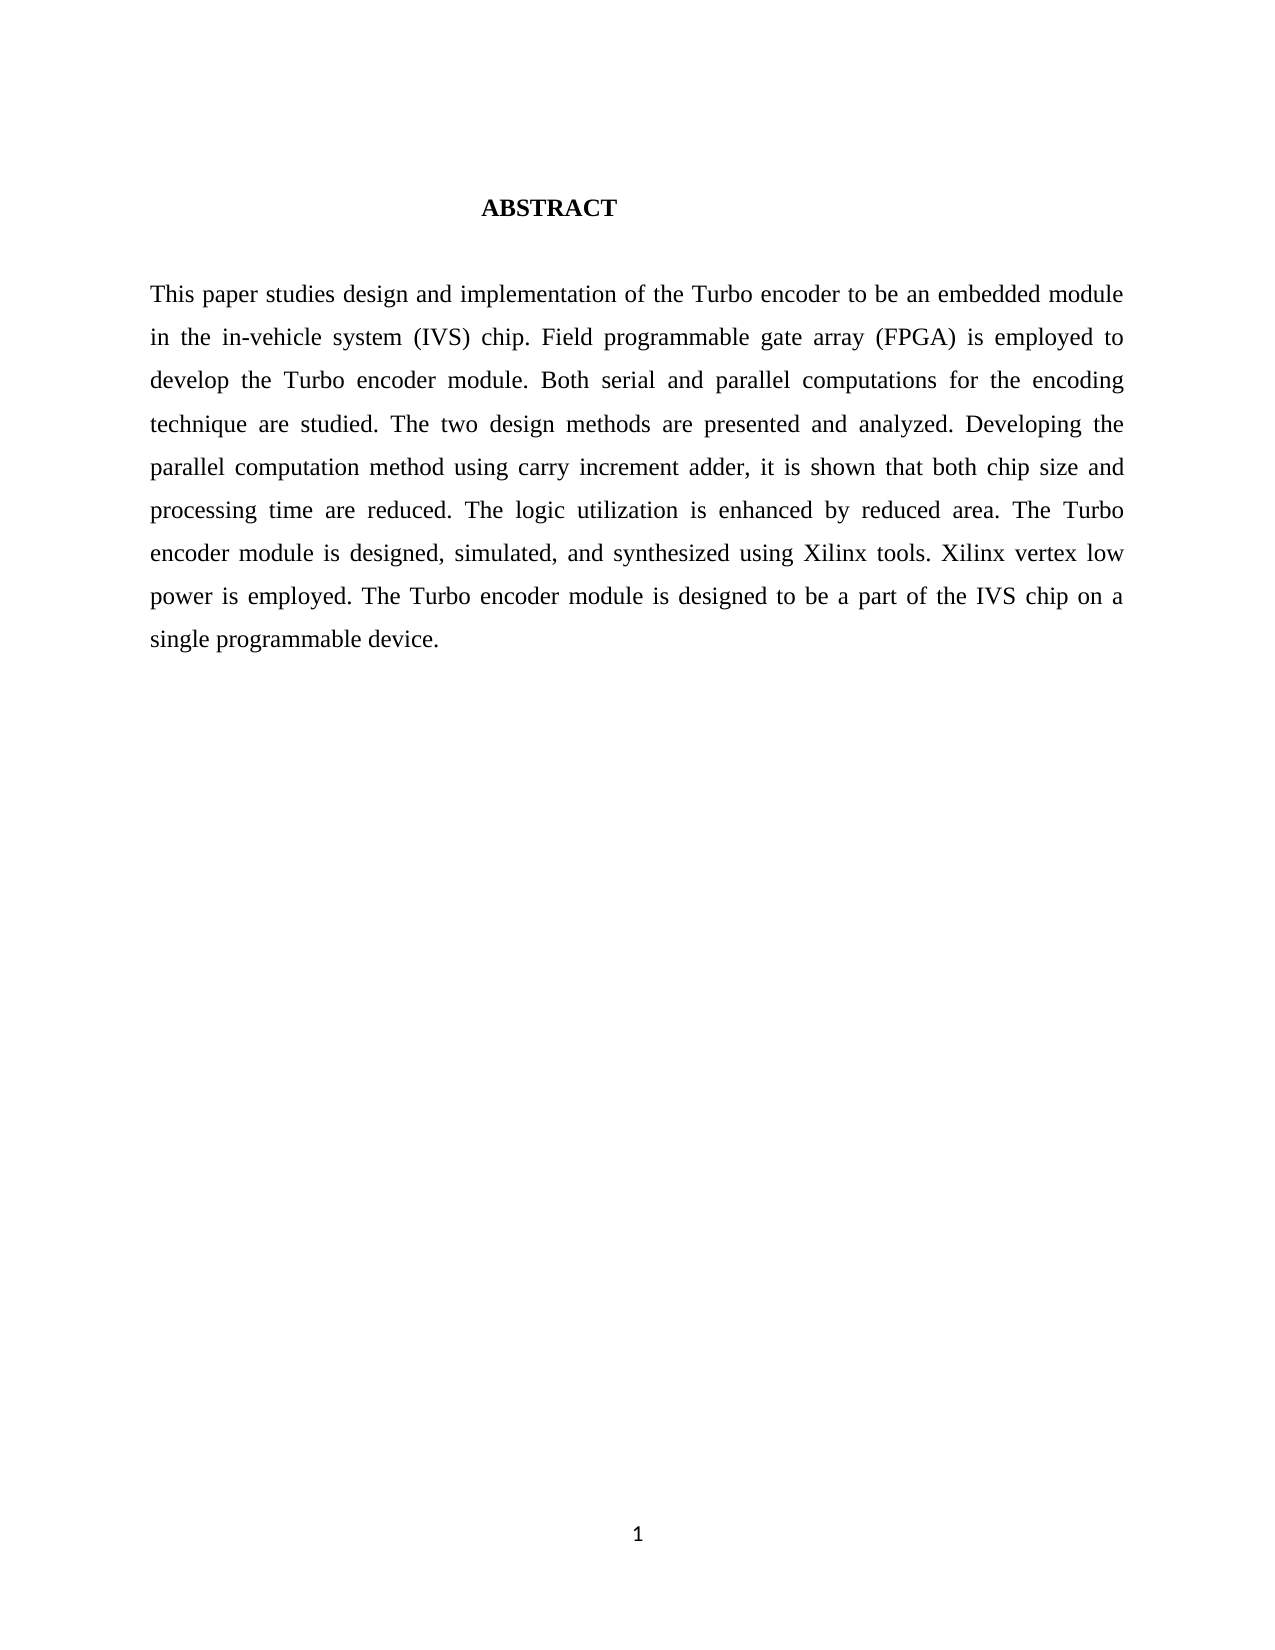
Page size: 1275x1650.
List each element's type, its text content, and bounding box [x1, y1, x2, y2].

text This paper studies design and implementation of the Turbo encoder to be an embedded module in the in-vehicle system (IVS) chip. Field programmable gate array (FPGA) is employed to develop the Turbo encoder module. Both serial and parallel computations for the encoding technique are studied. The two design methods are presented and analyzed. Developing the parallel computation method using carry increment adder, it is shown that both chip size and processing time are reduced. The logic utilization is enhanced by reduced area. The Turbo encoder module is designed, simulated, and synthesized using Xilinx tools. Xilinx vertex low power is employed. The Turbo encoder module is designed to be a part of the IVS chip on a single programmable device. [150, 279, 1125, 653]
text ABSTRACT [450, 193, 1125, 222]
